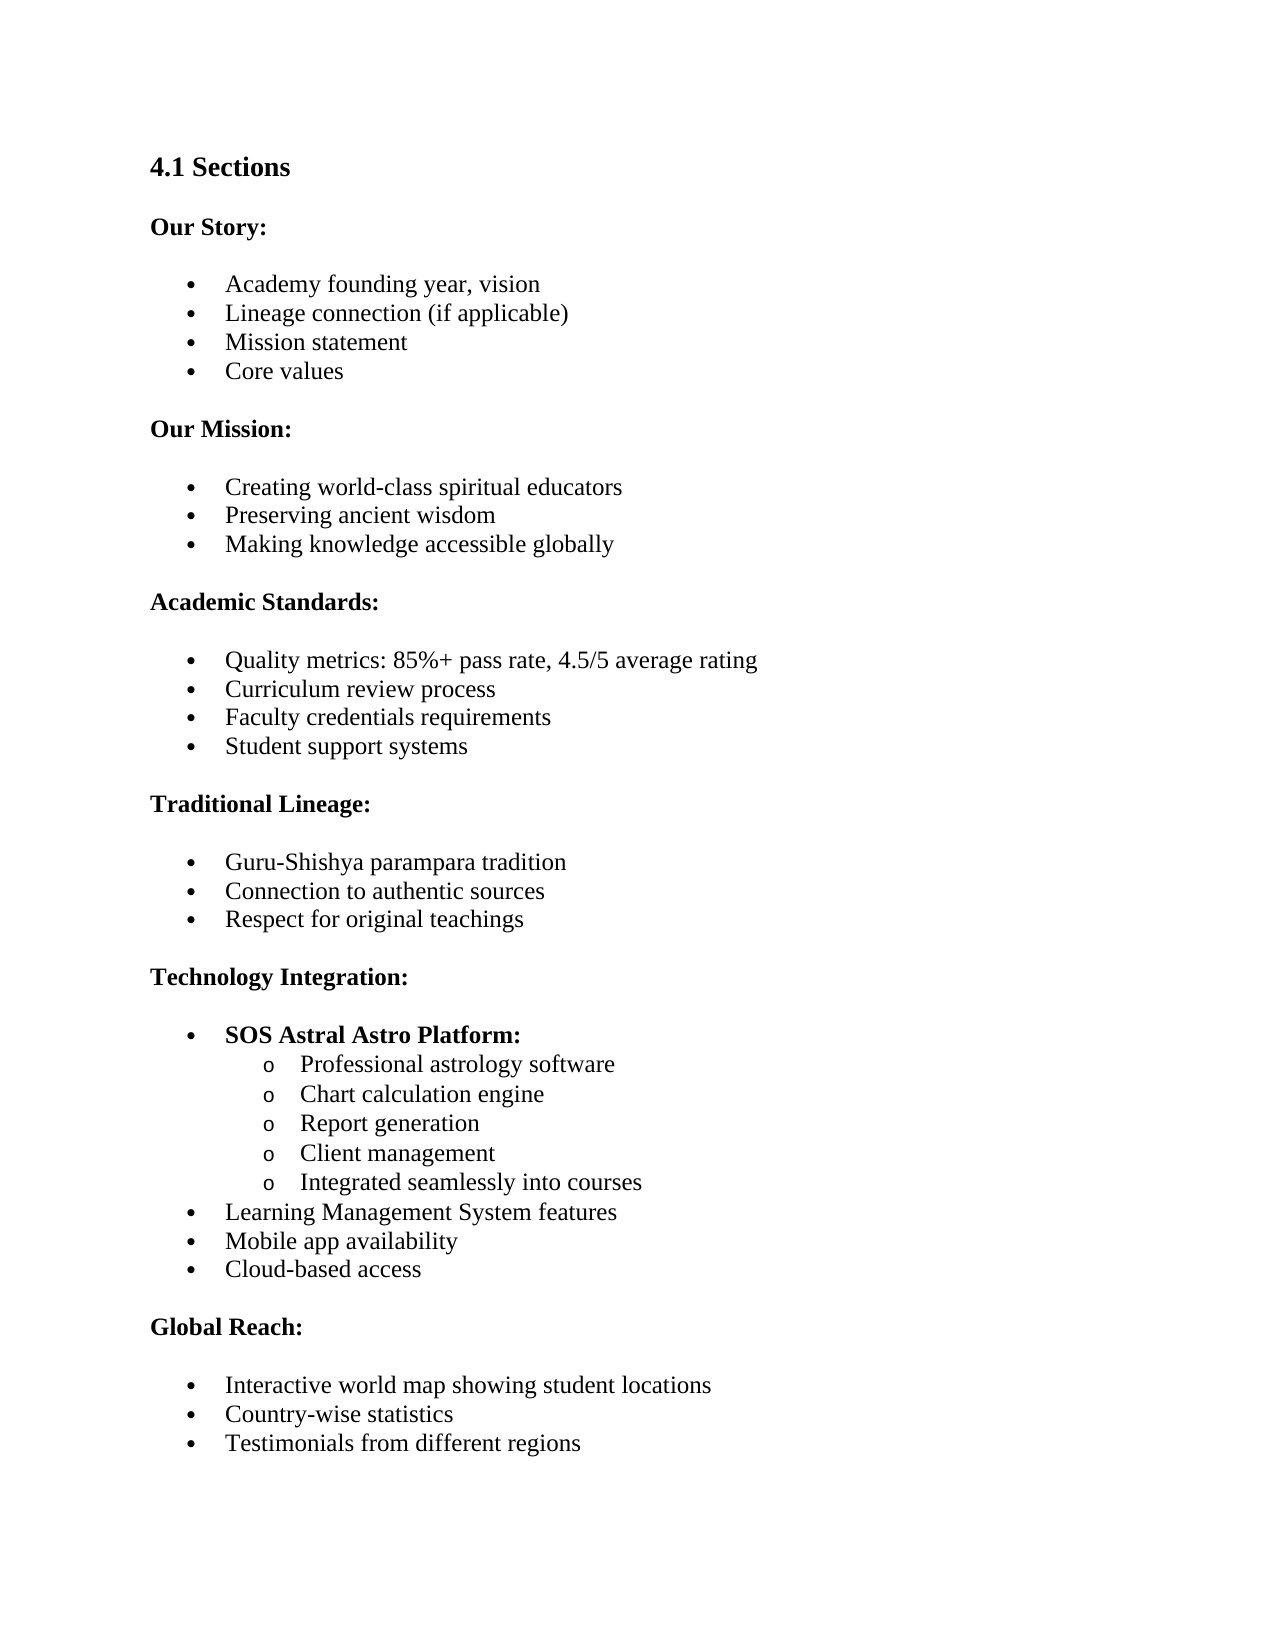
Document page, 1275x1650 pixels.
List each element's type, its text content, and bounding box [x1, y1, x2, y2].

list Connection to authentic sources [187, 876, 1125, 904]
text Our Story: [150, 212, 1125, 240]
list Respect for original teachings [187, 904, 1125, 933]
list Making knowledge accessible globally [187, 529, 1125, 558]
text 4.1 Sections [150, 150, 1125, 182]
list Testimonials from different regions [187, 1428, 1125, 1457]
text Academic Standards: [150, 587, 1125, 616]
list Client management [262, 1138, 1125, 1167]
list Report generation [262, 1108, 1125, 1138]
list Professional astrology software [262, 1049, 1125, 1079]
list Mission statement [187, 327, 1125, 356]
text Traditional Lineage: [150, 789, 1125, 818]
list Quality metrics: 85%+ pass rate, 4.5/5 average rating [187, 645, 1125, 674]
list Integrated seamlessly into courses [262, 1167, 1125, 1197]
list Curriculum review process [187, 674, 1125, 702]
list Interactive world map showing student locations [187, 1370, 1125, 1399]
list Academy founding year, vision [187, 269, 1125, 298]
list Guru-Shishya parampara tradition [187, 847, 1125, 876]
list Chart calculation engine [262, 1079, 1125, 1108]
list Cloud-based access [187, 1254, 1125, 1283]
text Our Mission: [150, 414, 1125, 442]
text Technology Integration: [150, 962, 1125, 991]
list Faculty credentials requirements [187, 702, 1125, 731]
list Creating world-class spiritual educators [187, 472, 1125, 500]
list SOS Astral Astro Platform: [187, 1020, 1125, 1049]
list Preserving ancient wisdom [187, 500, 1125, 529]
list Core values [187, 356, 1125, 384]
list Student support systems [187, 731, 1125, 760]
list Country-wise statistics [187, 1399, 1125, 1428]
text Global Reach: [150, 1312, 1125, 1341]
list Lineage connection (if applicable) [187, 298, 1125, 327]
list Learning Management System features [187, 1197, 1125, 1226]
list Mobile app availability [187, 1226, 1125, 1254]
